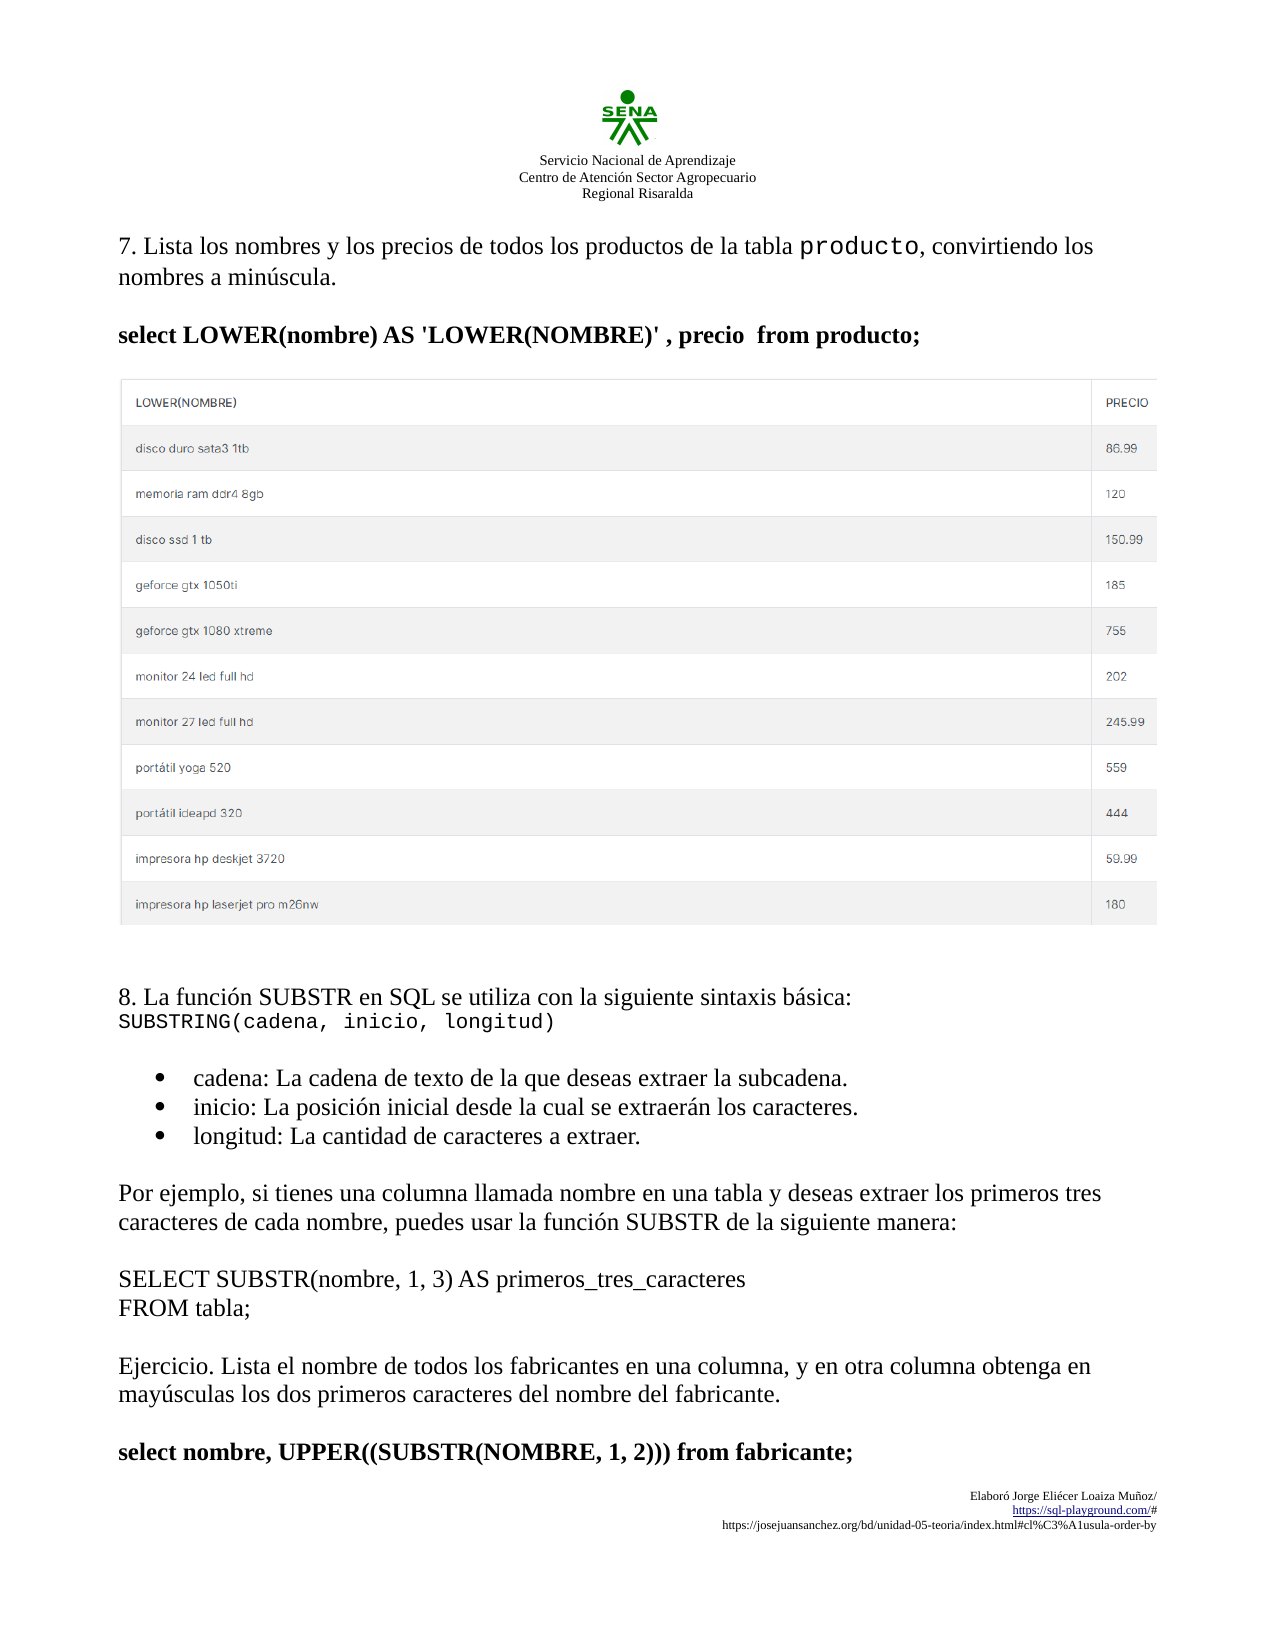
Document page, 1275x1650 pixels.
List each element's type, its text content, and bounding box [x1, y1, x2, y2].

list inicio: La posición inicial desde la cual se extraerán los caracteres. [156, 1092, 1157, 1121]
text select LOWER(nombre) AS 'LOWER(NOMBRE)' , precio from producto; [118, 320, 1157, 348]
text FROM tabla; [118, 1293, 1157, 1322]
text 7. Lista los nombres y los precios de todos los productos de la tabla producto, convirtiendo los nombres a minúscula. [118, 231, 1157, 291]
text Ejercicio. Lista el nombre de todos los fabricantes en una columna, y en otra columna obtenga en mayúsculas los dos primeros caracteres del nombre del fabricante. [118, 1351, 1157, 1408]
list longitud: La cantidad de caracteres a extraer. [156, 1121, 1157, 1149]
text SUBSTRING(cadena, inicio, longitud) [118, 1011, 1157, 1034]
picture [118, 377, 1157, 925]
text select nombre, UPPER((SUBSTR(NOMBRE, 1, 2))) from fabricante; [118, 1437, 1157, 1466]
text 8. La función SUBSTR en SQL se utiliza con la siguiente sintaxis básica: [118, 982, 1157, 1011]
list cadena: La cadena de texto de la que deseas extraer la subcadena. [156, 1063, 1157, 1092]
text SELECT SUBSTR(nombre, 1, 3) AS primeros_tres_caracteres [118, 1264, 1157, 1293]
text Por ejemplo, si tienes una columna llamada nombre en una tabla y deseas extraer los primeros tres caracteres de cada nombre, puedes usar la función SUBSTR de la siguiente manera: [118, 1178, 1157, 1236]
picture [602, 90, 658, 146]
